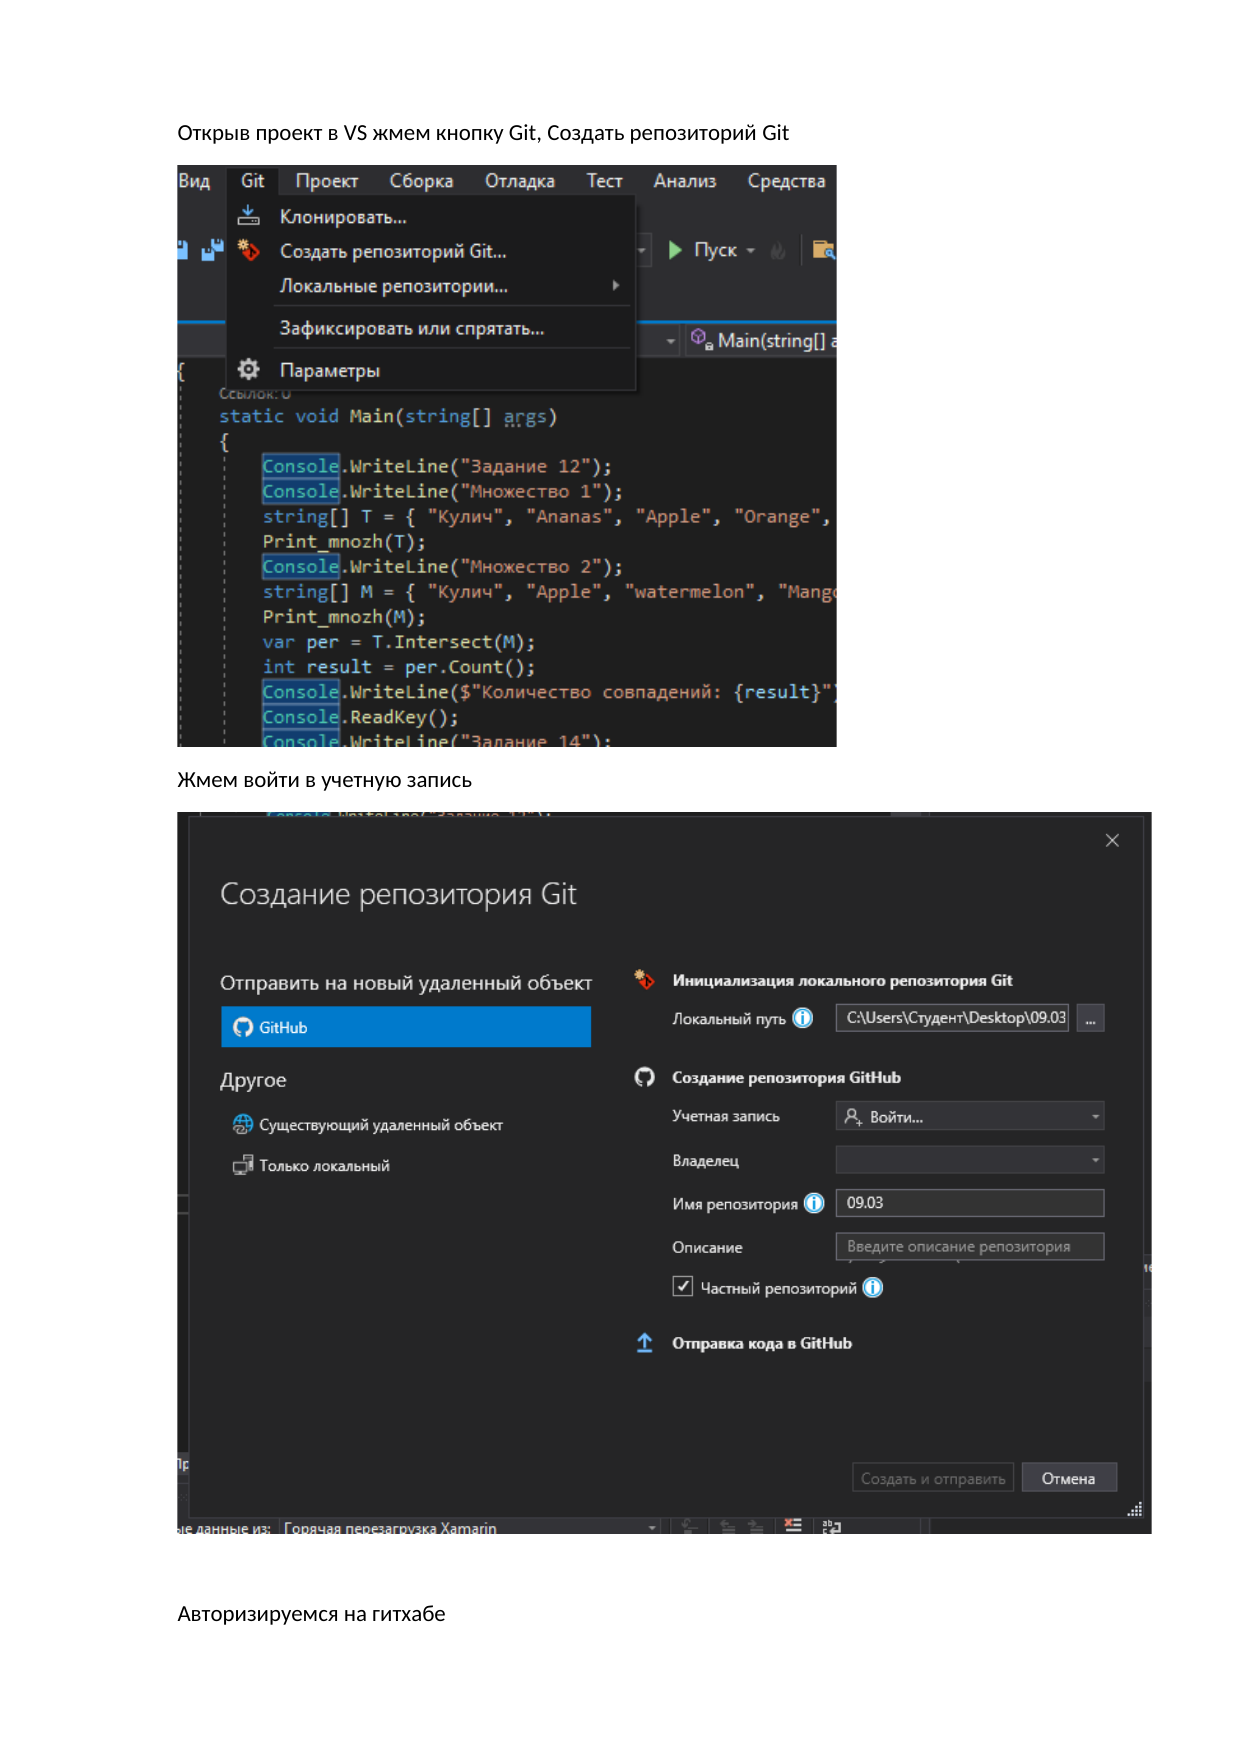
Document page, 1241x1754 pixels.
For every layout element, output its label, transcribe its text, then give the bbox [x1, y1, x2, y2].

text Авторизируемся на гитхабе [177, 1599, 1152, 1627]
picture [177, 812, 1152, 1534]
text Жмем войти в учетную запись [177, 765, 1152, 793]
picture [177, 165, 837, 747]
text Открыв проект в VS жмем кнопку Git, Создать репозиторий Git [177, 118, 1152, 146]
